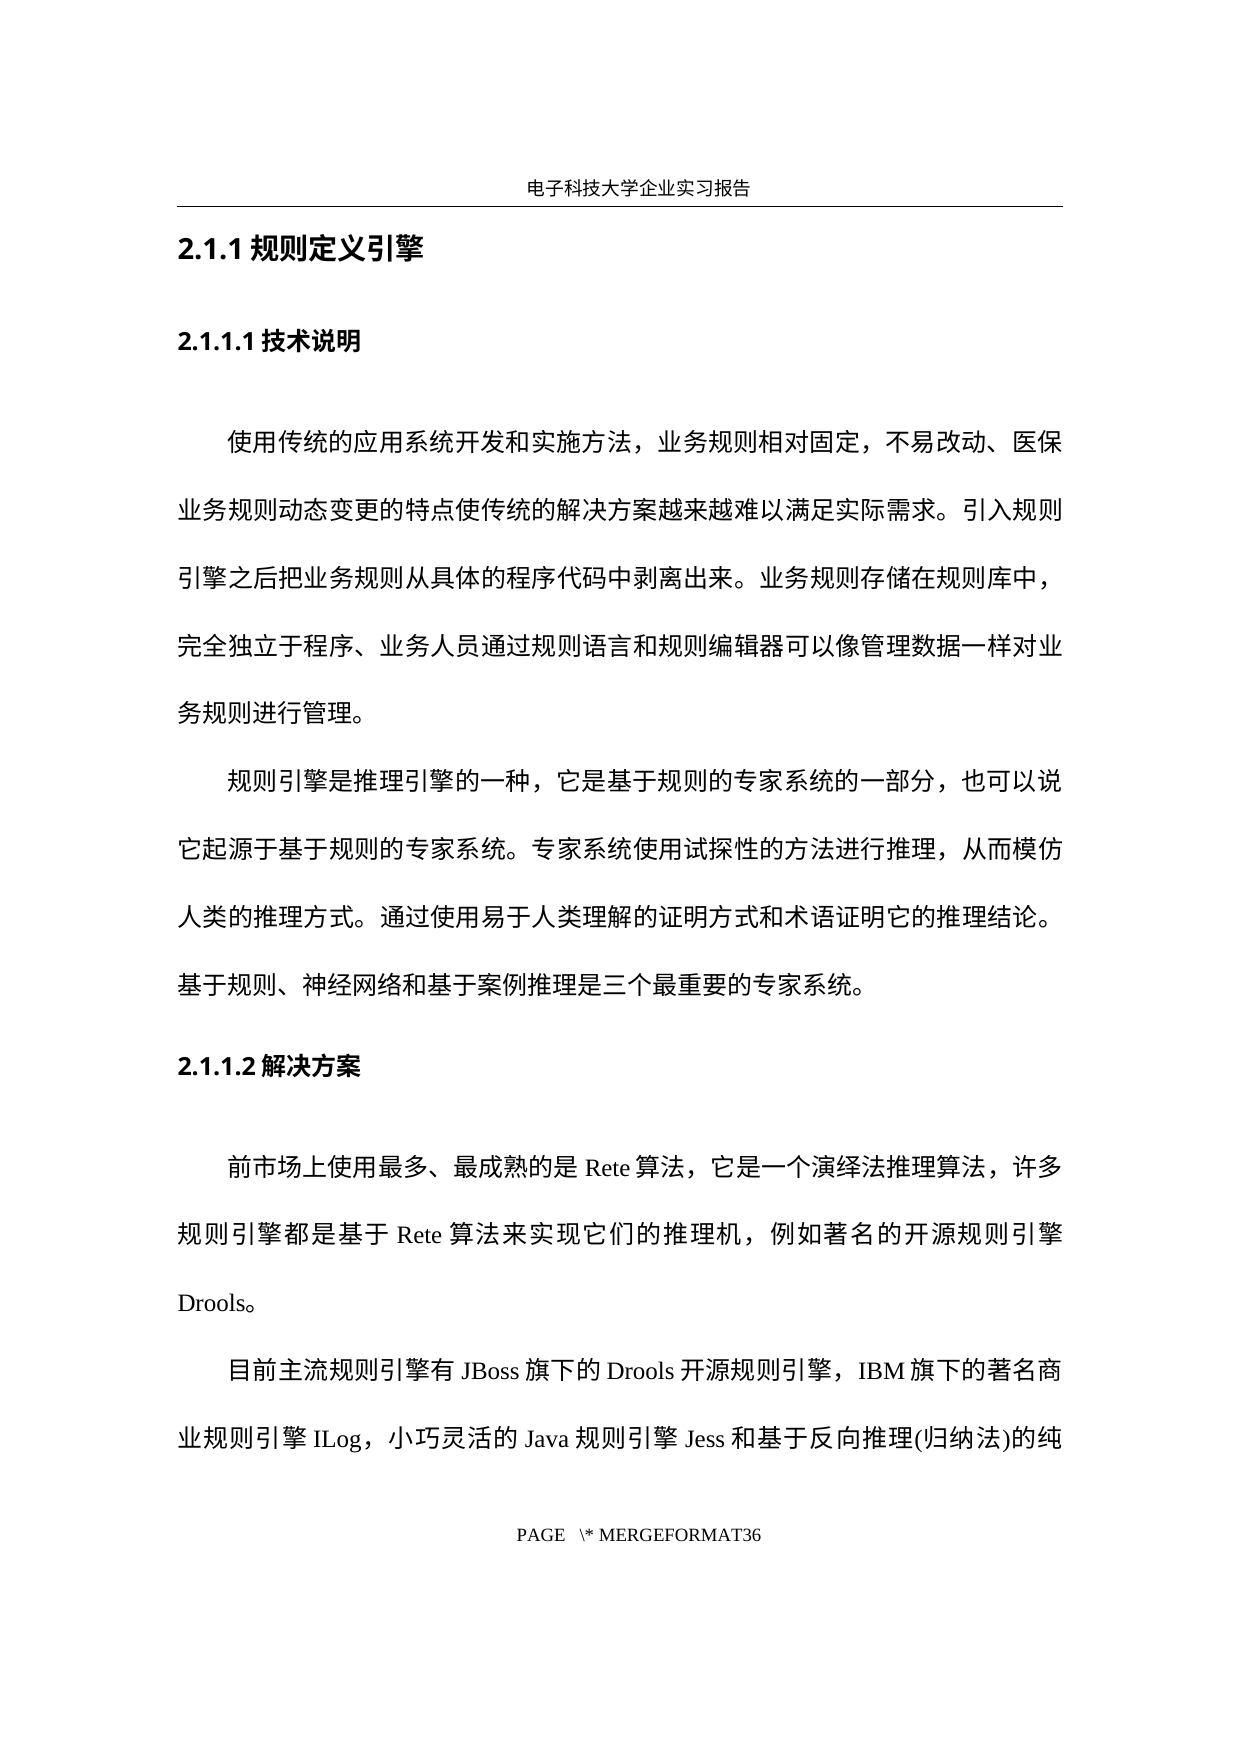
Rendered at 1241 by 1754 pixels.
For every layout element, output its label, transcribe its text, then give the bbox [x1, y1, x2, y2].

text 前市场上使用最多、最成熟的是Rete算法，它是一个演绎法推理算法，许多规则引擎都是基于Rete算法来实现它们的推理机，例如著名的开源规则引擎Drools。 [177, 1131, 1063, 1335]
text 使用传统的应用系统开发和实施方法，业务规则相对固定，不易改动、医保业务规则动态变更的特点使传统的解决方案越来越难以满足实际需求。引入规则引擎之后把业务规则从具体的程序代码中剥离出来。业务规则存储在规则库中，完全独立于程序、业务人员通过规则语言和规则编辑器可以像管理数据一样对业务规则进行管理。 [177, 406, 1063, 746]
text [177, 1335, 1063, 1471]
text 规则引擎是推理引擎的一种，它是基于规则的专家系统的一部分，也可以说它起源于基于规则的专家系统。专家系统使用试探性的方法进行推理，从而模仿人类的推理方式。通过使用易于人类理解的证明方式和术语证明它的推理结论。基于规则、神经网络和基于案例推理是三个最重要的专家系统。 [177, 746, 1063, 1018]
